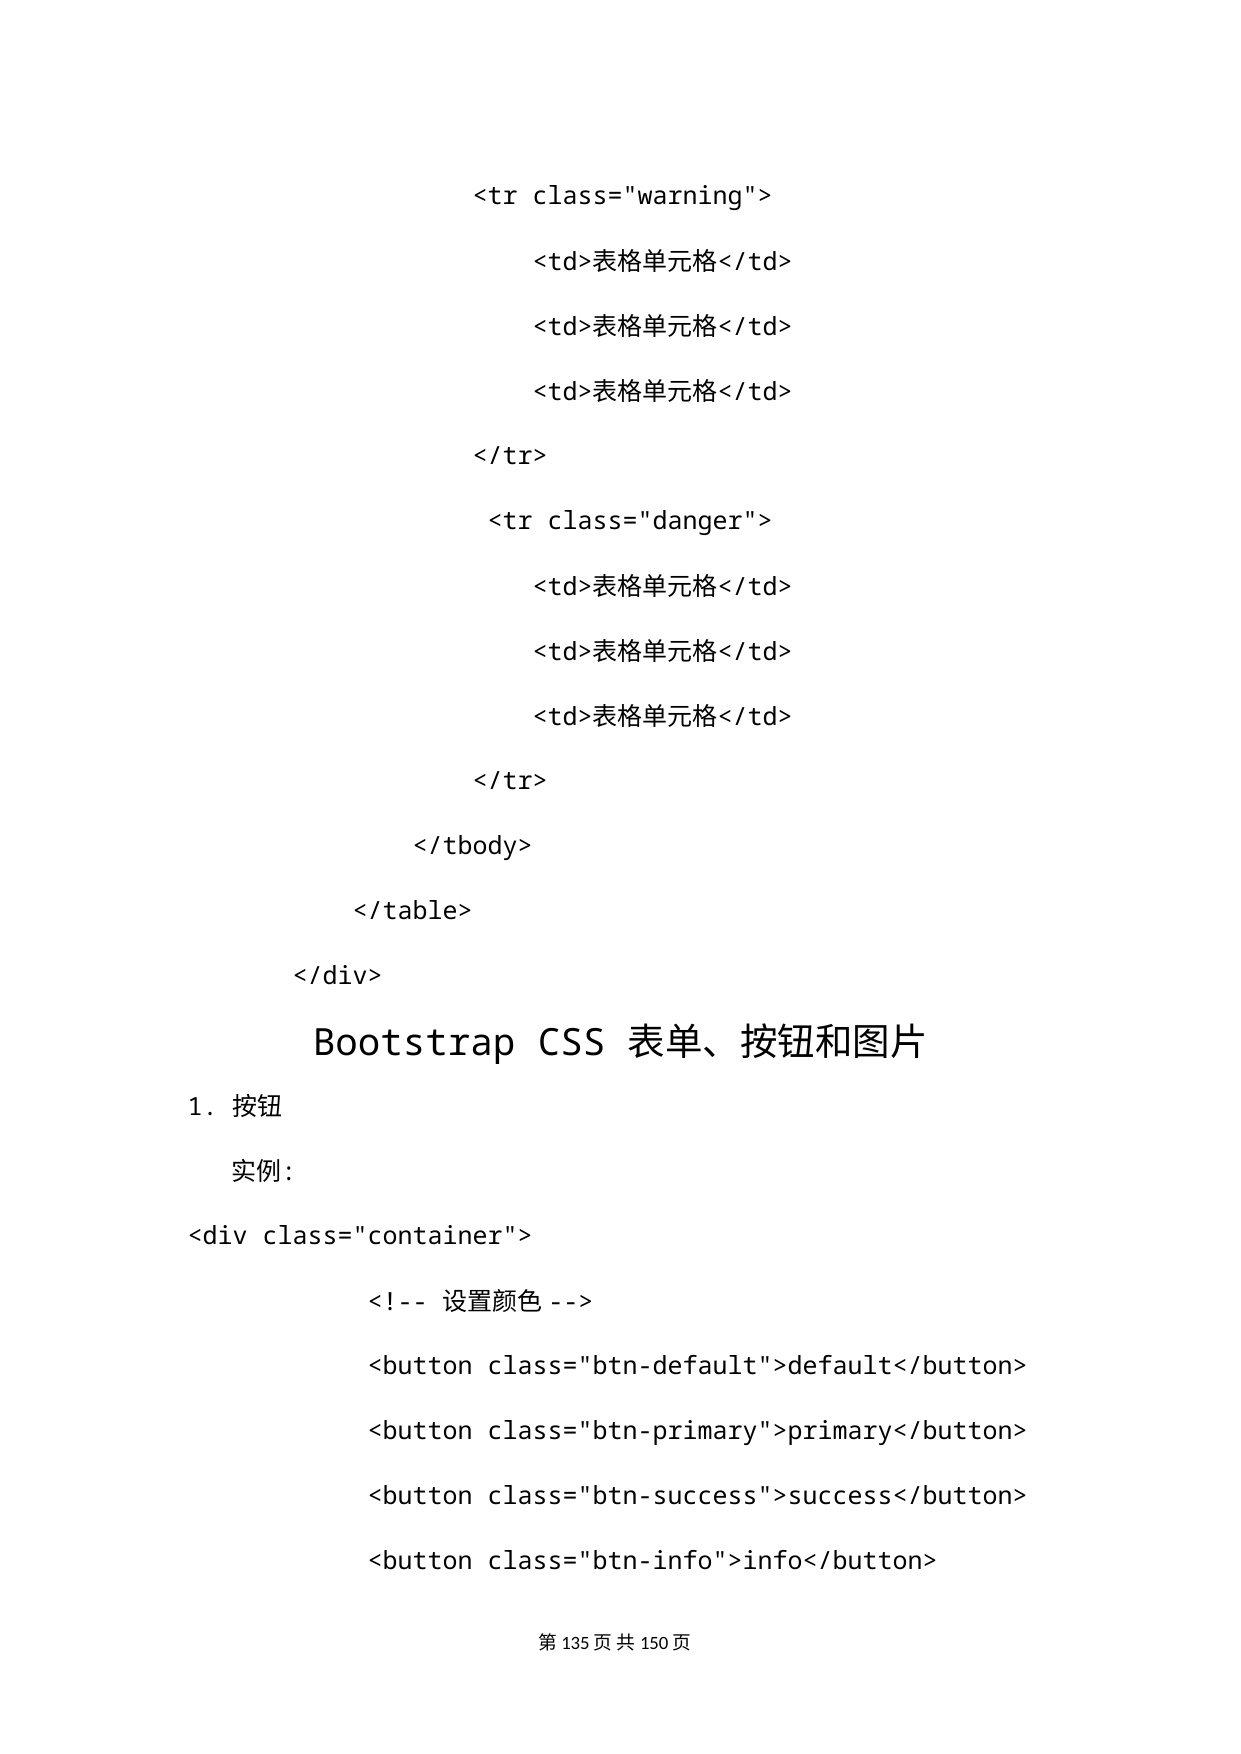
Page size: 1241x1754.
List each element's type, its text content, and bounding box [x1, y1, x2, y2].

list <td>表格单元格</td> [187, 682, 1053, 747]
list <td>表格单元格</td> [187, 357, 1053, 422]
list </div> [187, 942, 1053, 1007]
list <!-- 设置颜色 --> [187, 1267, 1053, 1332]
list </tr> [187, 422, 1053, 487]
list <td>表格单元格</td> [187, 292, 1053, 357]
list <td>表格单元格</td> [187, 227, 1053, 292]
list <td>表格单元格</td> [187, 552, 1053, 617]
list <button class="btn-default">default</button> [187, 1332, 1053, 1397]
list <button class="btn-info">info</button> [187, 1527, 1053, 1592]
list </tr> [187, 747, 1053, 812]
list </table> [187, 877, 1053, 942]
list <button class="btn-success">success</button> [187, 1462, 1053, 1527]
list <div class="container"> [187, 1202, 1053, 1267]
list <tr class="warning"> [187, 162, 1053, 227]
list 实例: [187, 1137, 1053, 1202]
list Bootstrap CSS 表单、按钮和图片 [187, 1007, 1053, 1072]
list <tr class="danger"> [187, 487, 1053, 552]
list 按钮 [187, 1072, 1053, 1137]
list <td>表格单元格</td> [187, 617, 1053, 682]
list </tbody> [187, 812, 1053, 877]
list <button class="btn-primary">primary</button> [187, 1397, 1053, 1462]
